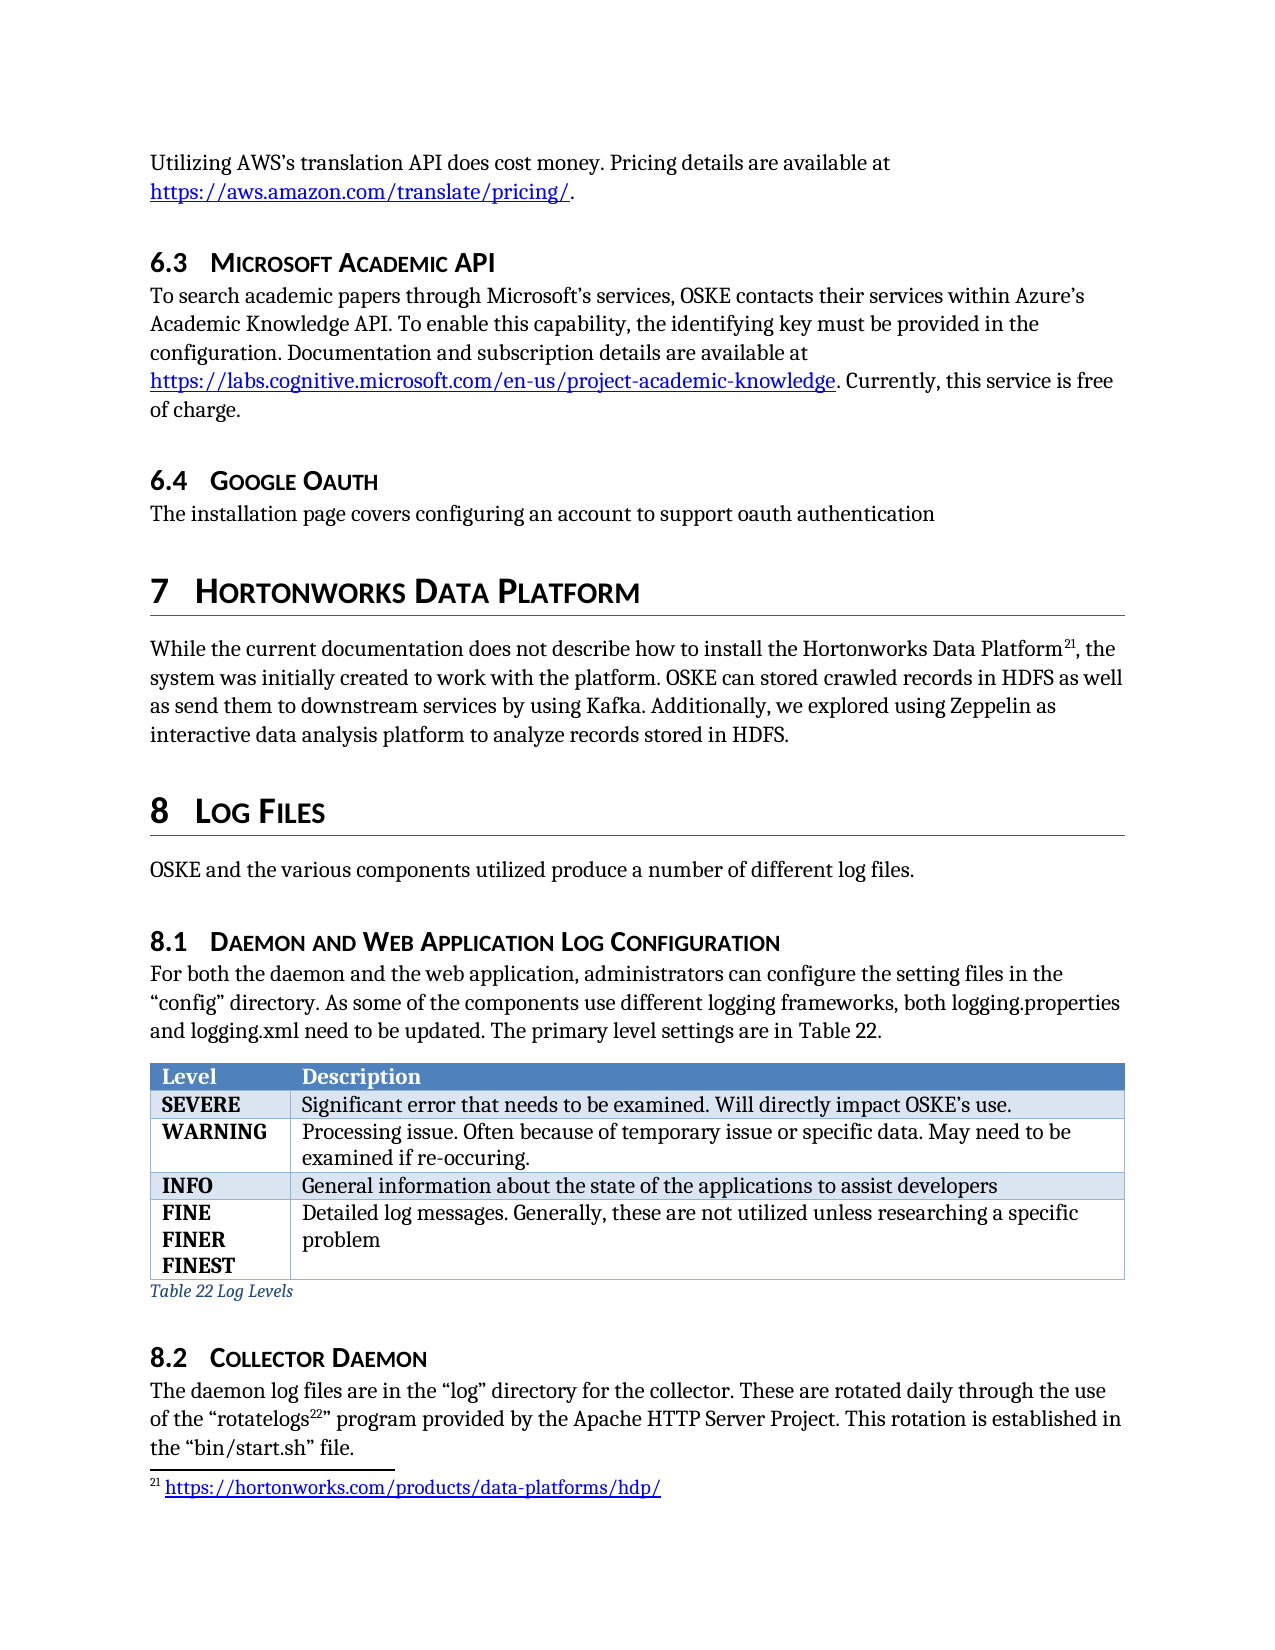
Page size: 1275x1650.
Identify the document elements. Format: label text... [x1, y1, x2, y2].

subtitle Microsoft Academic API [150, 244, 1125, 280]
text Table 22 Log Levels [150, 1280, 1125, 1302]
table_cell General information about the state of the applications to assist developers [291, 1173, 1124, 1199]
text The daemon log files are in the “log” directory for the collector. These are rotated daily through the use of the “rotatelogs” program provided by the Apache HTTP Server Project. This rotation is established in the “bin/start.sh” file. [150, 1378, 1125, 1461]
subtitle Collector Daemon [150, 1339, 1125, 1375]
table_cell WARNING [151, 1119, 290, 1172]
text The installation page covers configuring an account to support oauth authentication [150, 501, 1125, 527]
table_cell SEVERE [151, 1091, 290, 1118]
table_cell Processing issue. Often because of temporary issue or specific data. May need to be examined if re-occuring. [291, 1119, 1124, 1172]
table_cell Significant error that needs to be examined. Will directly impact OSKE’s use. [291, 1091, 1124, 1118]
subtitle Hortonworks Data Platform [150, 567, 1125, 615]
text To search academic papers through Microsoft’s services, OSKE contacts their services within Azure’s Academic Knowledge API. To enable this capability, the identifying key must be provided in the configuration. Documentation and subscription details are available at https://labs.cognitive.microsoft.com/en-us/project-academic-knowledge. Currently, this service is free of charge. [150, 283, 1125, 423]
table_cell FINE FINER FINEST [151, 1200, 290, 1279]
text While the current documentation does not describe how to install the Hortonworks Data Platform, the system was initially created to work with the platform. OSKE can stored crawled records in HDFS as well as send them to downstream services by using Kafka. Additionally, we explored using Zeppelin as interactive data analysis platform to analyze records stored in HDFS. [150, 636, 1125, 748]
text OSKE and the various components utilized produce a number of different log files. [150, 857, 1125, 883]
subtitle Daemon and Web Application Log Configuration [150, 923, 1125, 958]
table_header Description [291, 1064, 1124, 1090]
table_cell Detailed log messages. Generally, these are not utilized unless researching a specific problem [291, 1200, 1124, 1279]
table_header Level [151, 1064, 290, 1090]
subtitle Google Oauth [150, 462, 1125, 498]
text Utilizing AWS’s translation API does cost money. Pricing details are available at https://aws.amazon.com/translate/pricing/. [150, 150, 1125, 205]
subtitle Log Files [150, 787, 1125, 835]
text For both the daemon and the web application, administrators can configure the setting files in the “config” directory. As some of the components use different logging frameworks, both logging.properties and logging.xml need to be updated. The primary level settings are in Table 22. [150, 961, 1125, 1044]
table_cell INFO [151, 1173, 290, 1199]
